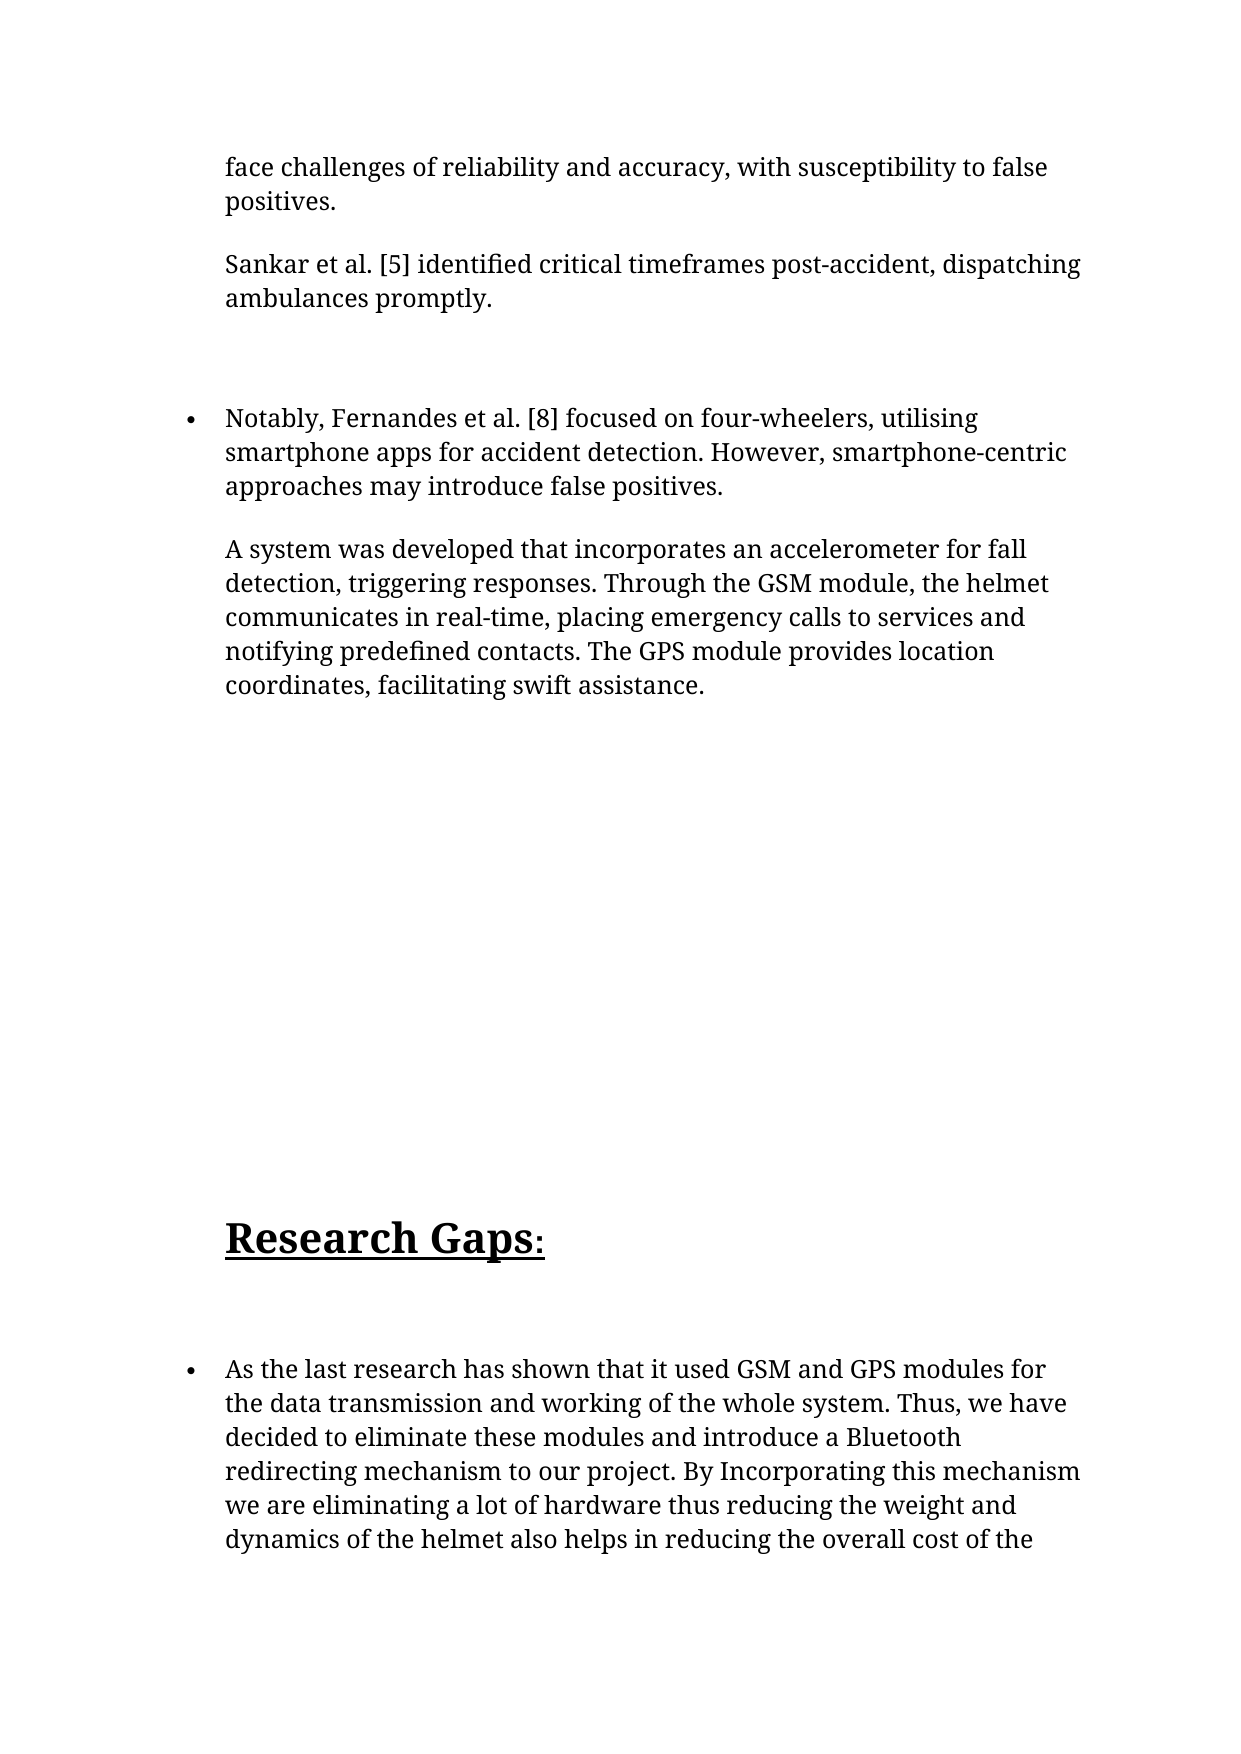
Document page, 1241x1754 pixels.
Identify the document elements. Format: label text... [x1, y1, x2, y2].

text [225, 150, 1090, 218]
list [187, 1352, 1090, 1556]
text Research Gaps: [225, 1209, 1090, 1266]
list Notably, Fernandes et al. [8] focused on four-wheelers, utilising smartphone apps for accident detection. However, smartphone-centric approaches may introduce false positives. [187, 401, 1090, 503]
text A system was developed that incorporates an accelerometer for fall detection, triggering responses. Through the GSM module, the helmet communicates in real-time, placing emergency calls to services and notifying predefined contacts. The GPS module provides location coordinates, facilitating swift assistance. [225, 531, 1090, 702]
text Sankar et al. [5] identified critical timeframes post-accident, dispatching ambulances promptly. [225, 247, 1090, 315]
